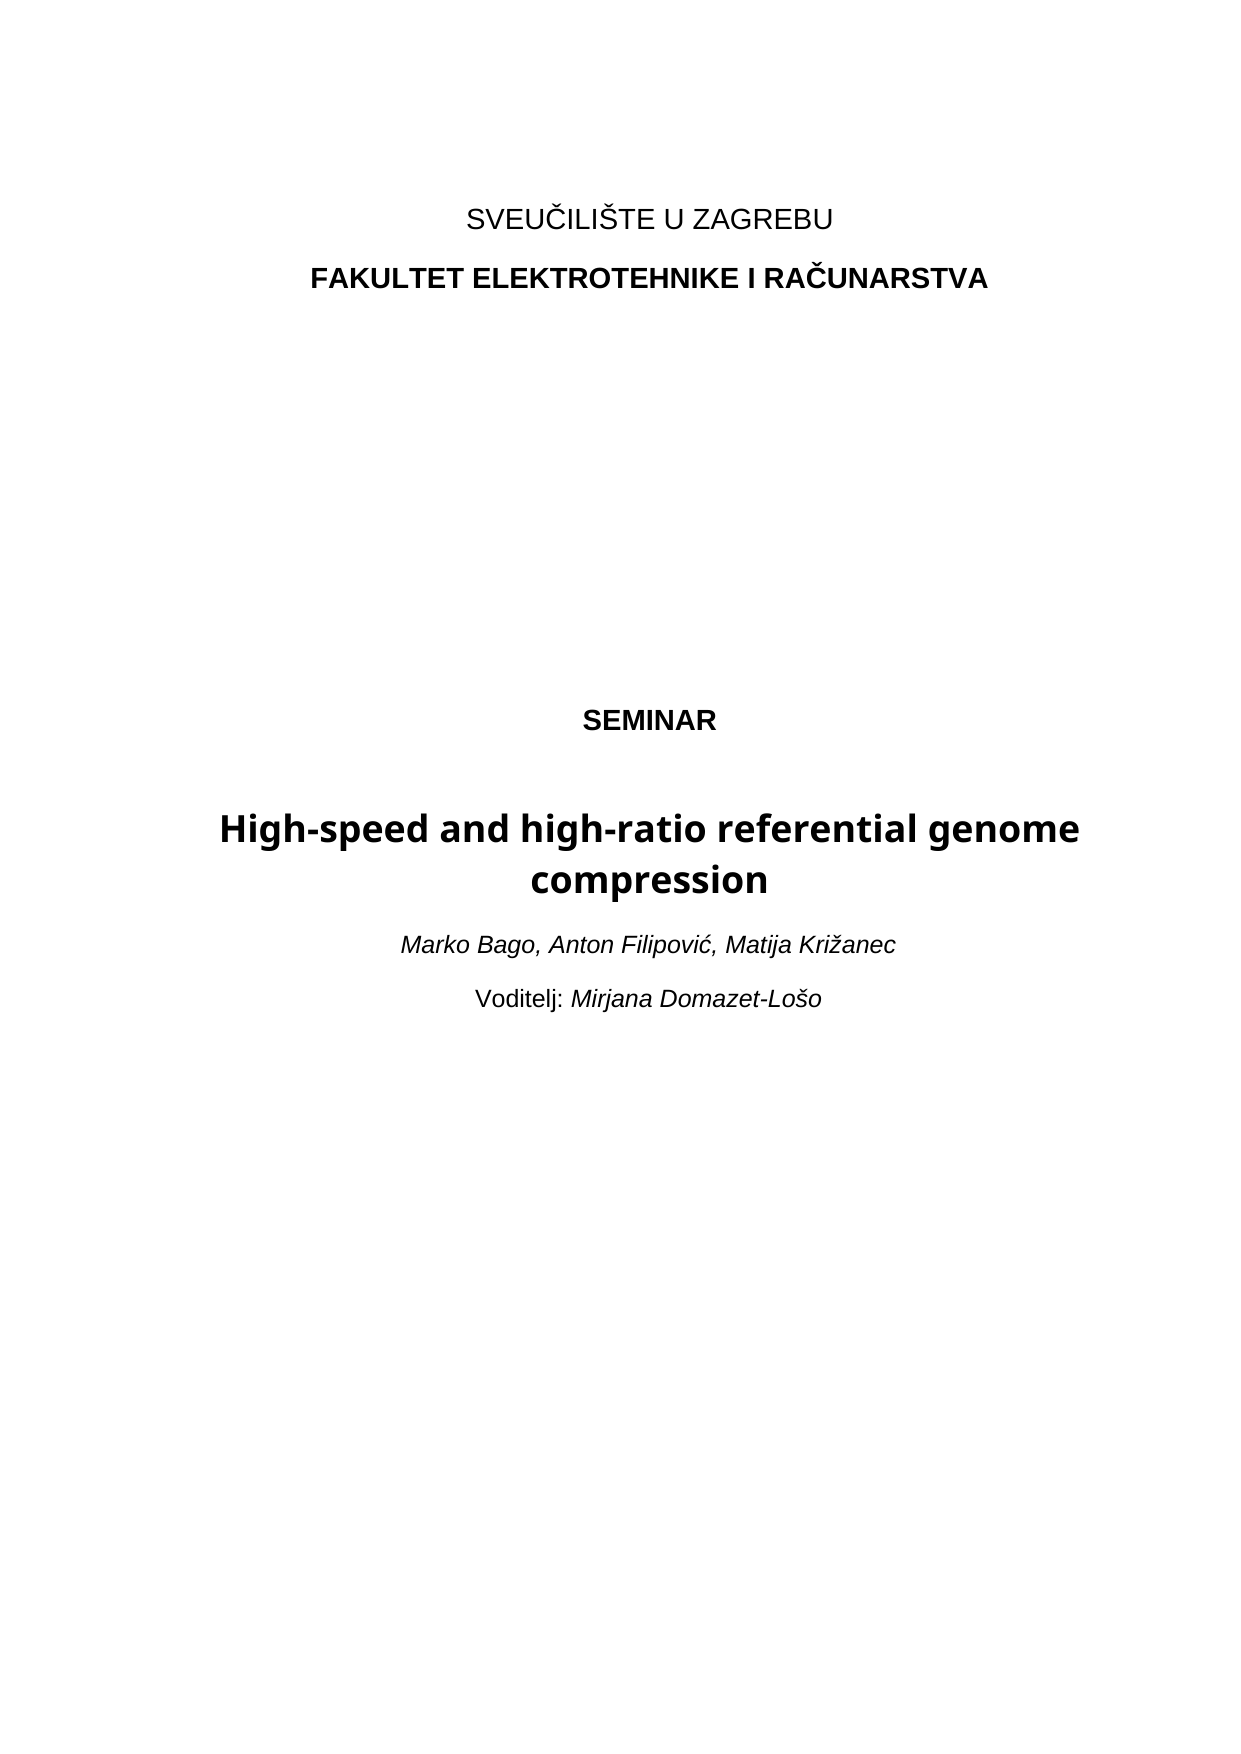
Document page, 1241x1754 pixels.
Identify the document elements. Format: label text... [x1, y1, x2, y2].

text SEMINAR [177, 703, 1122, 737]
text Voditelj: Mirjana Domazet-Lošo [177, 984, 1122, 1012]
text FAKULTET ELEKTROTEHNIKE I RAČUNARSTVA [177, 261, 1122, 294]
text SVEUČILIŠTE U ZAGREBU [177, 202, 1122, 236]
text Marko Bago, Anton Filipović, Matija Križanec [177, 930, 1122, 959]
text High-speed and high-ratio referential genome compression [177, 803, 1122, 905]
